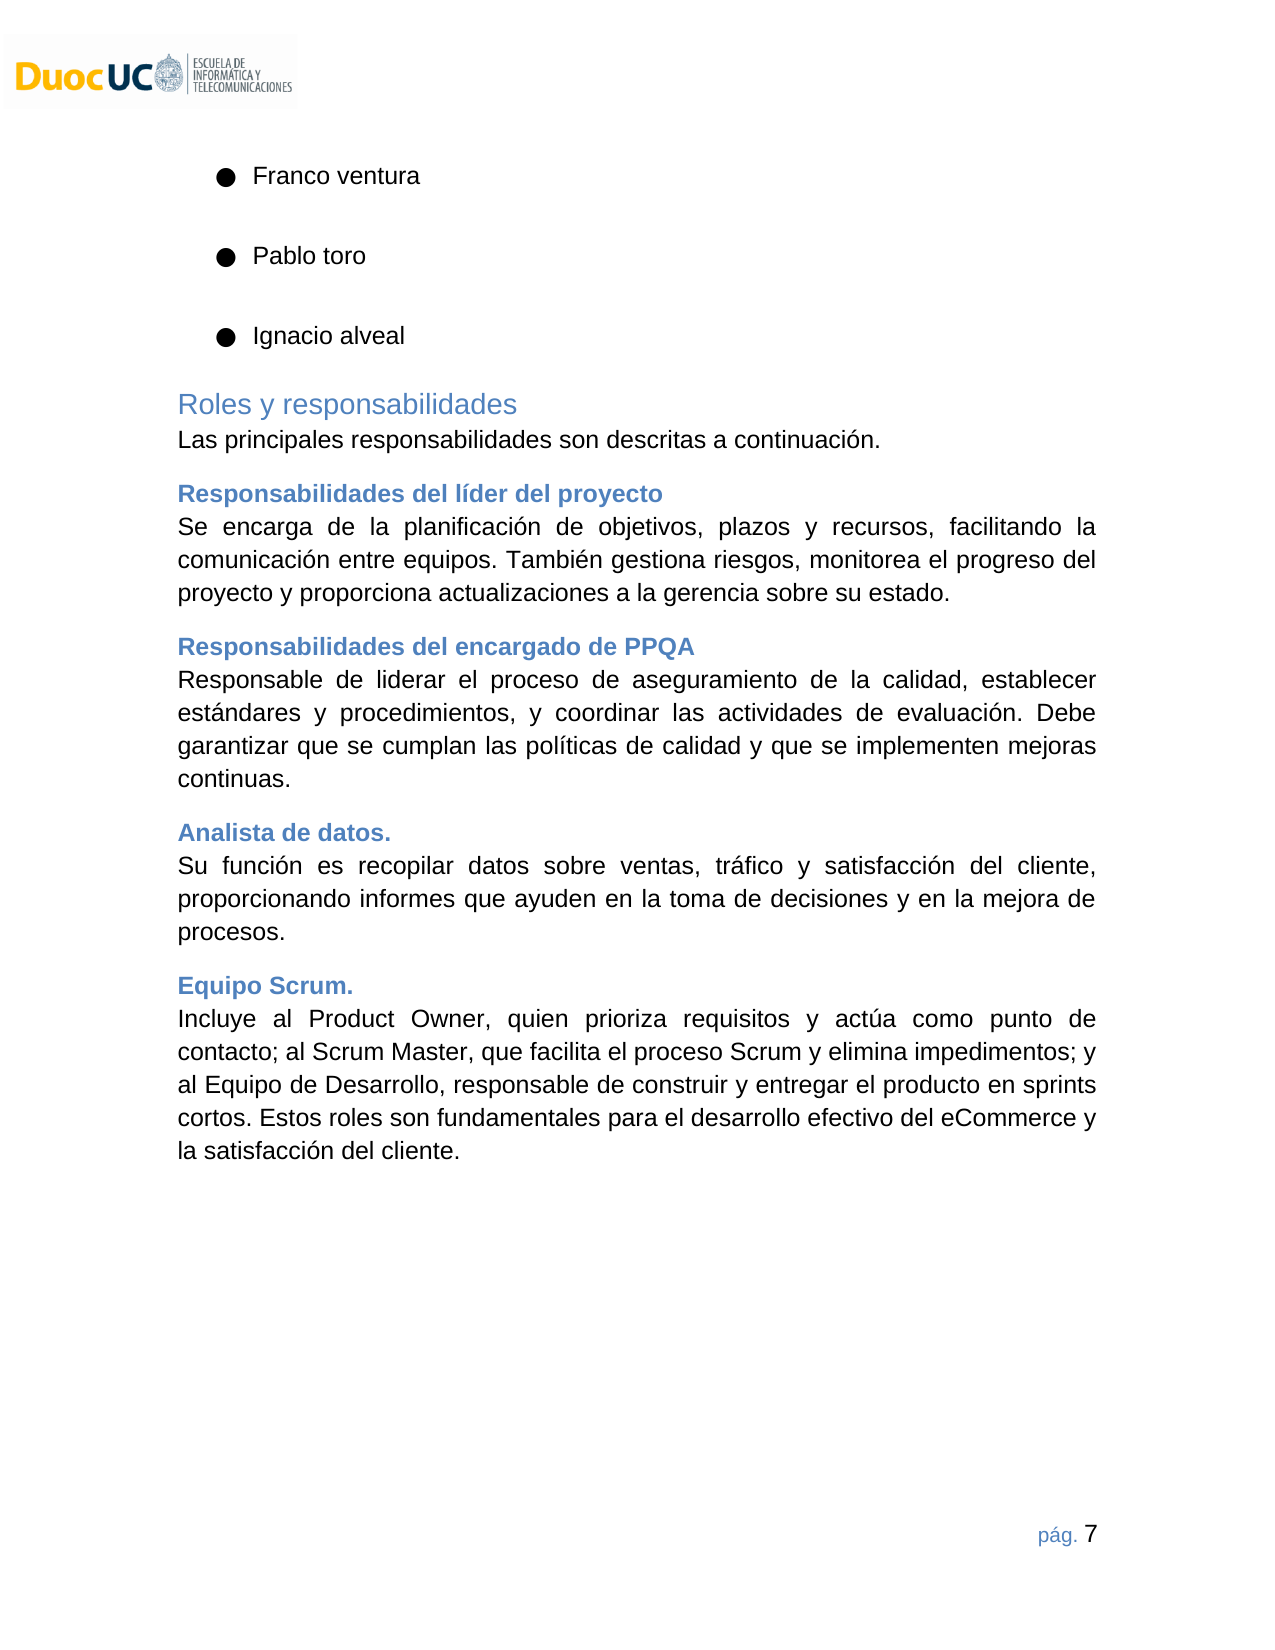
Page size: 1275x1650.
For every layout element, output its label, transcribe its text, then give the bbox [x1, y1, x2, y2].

subtitle Responsabilidades del líder del proyecto [177, 479, 1098, 508]
text Responsable de liderar el proceso de aseguramiento de la calidad, establecer estándares y procedimientos, y coordinar las actividades de evaluación. Debe garantizar que se cumplan las políticas de calidad y que se implementen mejoras continuas. [177, 665, 1098, 793]
subtitle Roles y responsabilidades [177, 387, 1098, 420]
text Su función es recopilar datos sobre ventas, tráfico y satisfacción del cliente, proporcionando informes que ayuden en la toma de decisiones y en la mejora de procesos. [177, 851, 1098, 946]
text Se encarga de la planificación de objetivos, plazos y recursos, facilitando la comunicación entre equipos. También gestiona riesgos, monitorea el progreso del proyecto y proporciona actualizaciones a la gerencia sobre su estado. [177, 512, 1098, 607]
subtitle Equipo Scrum. [177, 971, 1098, 1000]
text Las principales responsabilidades son descritas a continuación. [177, 425, 1098, 454]
subtitle Analista de datos. [177, 818, 1098, 847]
picture [3, 34, 298, 109]
list Pablo toro [215, 227, 1098, 279]
text Incluye al Product Owner, quien prioriza requisitos y actúa como punto de contacto; al Scrum Master, que facilita el proceso Scrum y elimina impedimentos; y al Equipo de Desarrollo, responsable de construir y entregar el producto en sprints cortos. Estos roles son fundamentales para el desarrollo efectivo del eCommerce y la satisfacción del cliente. [177, 1004, 1098, 1165]
list Ignacio alveal [215, 307, 1098, 358]
subtitle Responsabilidades del encargado de PPQA [177, 632, 1098, 661]
list Franco ventura [215, 148, 1098, 199]
